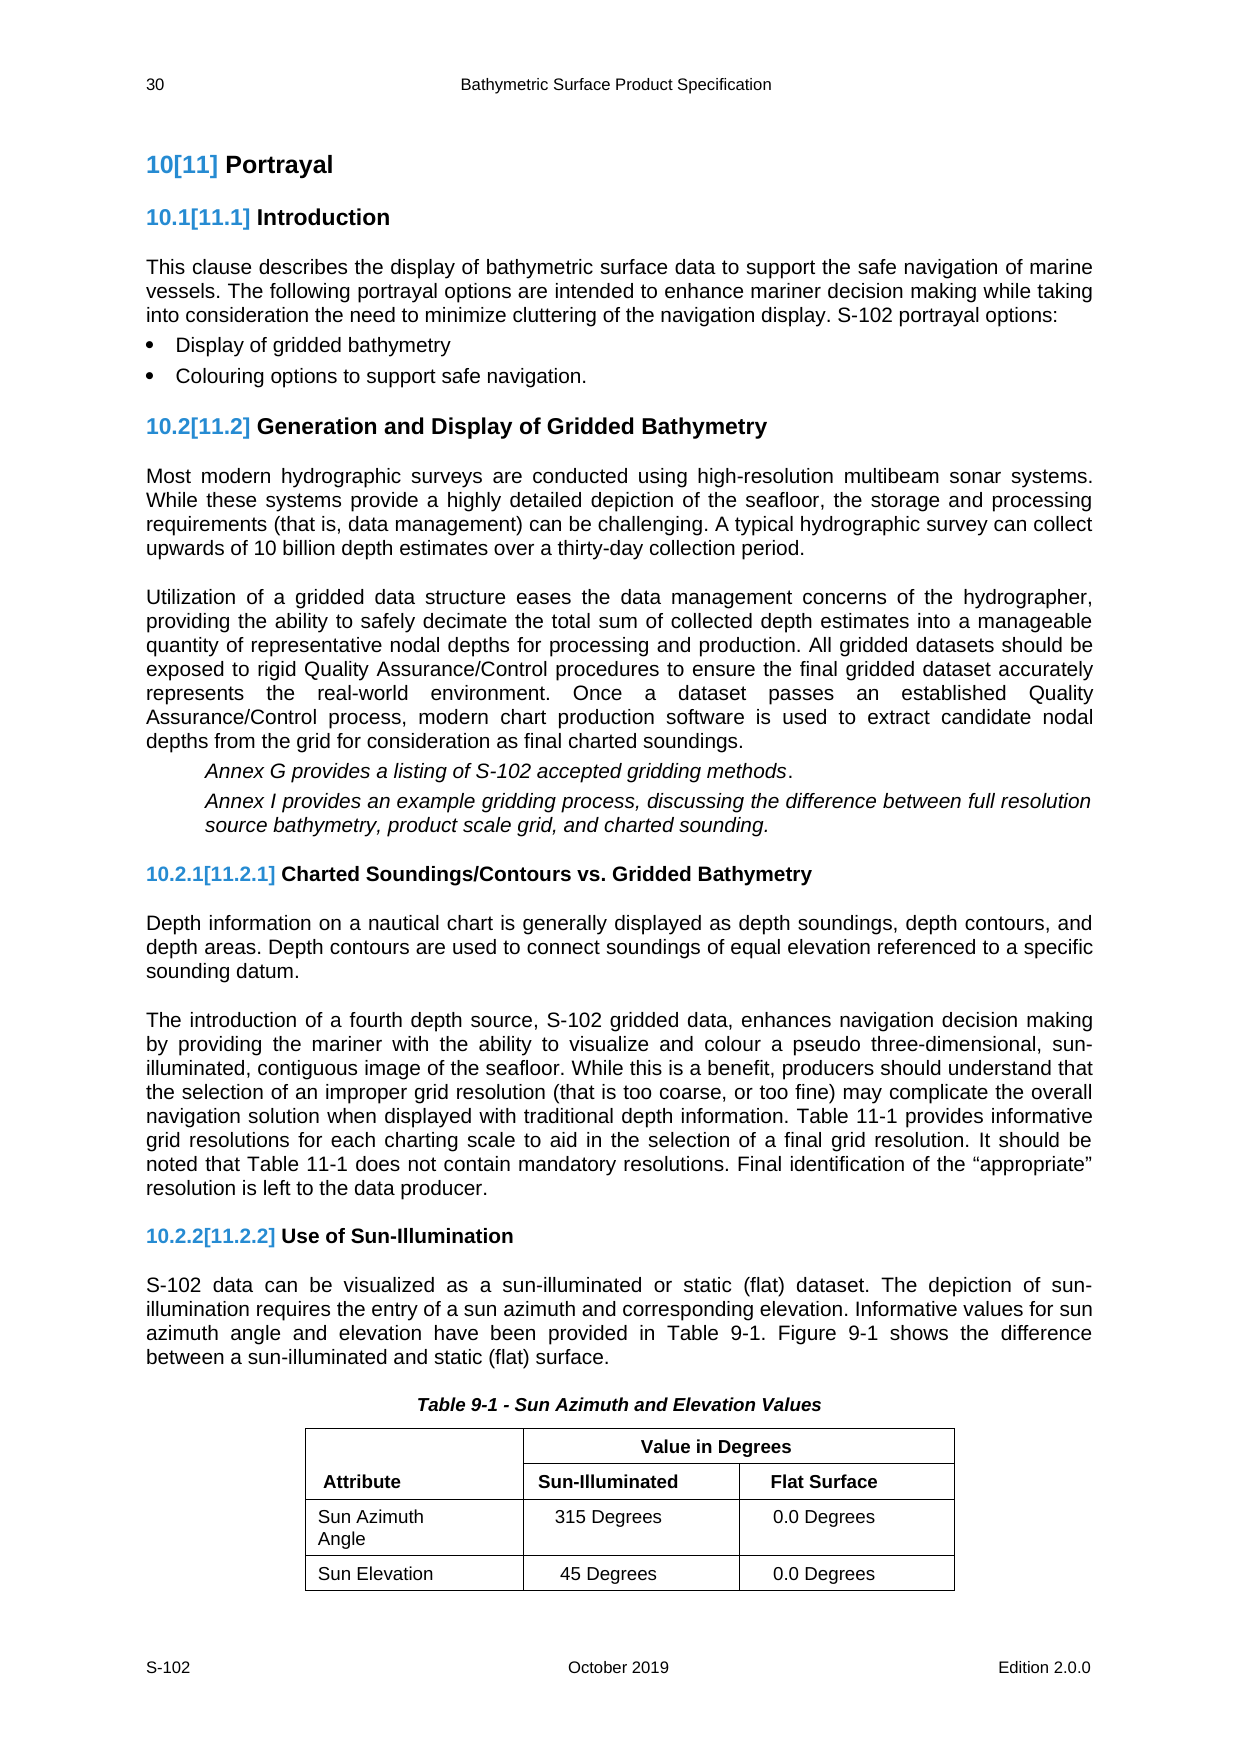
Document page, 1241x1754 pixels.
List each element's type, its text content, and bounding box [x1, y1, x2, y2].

table_header Value in Degrees [524, 1429, 954, 1463]
text Utilization of a gridded data structure eases the data management concerns of the hydrographer, providing the ability to safely decimate the total sum of collected depth estimates into a manageable quantity of representative nodal depths for processing and production. All gridded datasets should be exposed to rigid Quality Assurance/Control procedures to ensure the final gridded dataset accurately represents the real-world environment. Once a dataset passes an established Quality Assurance/Control process, modern chart production software is used to extract candidate nodal depths from the grid for consideration as final charted soundings. [146, 585, 1094, 752]
table_cell Sun Azimuth Angle [306, 1500, 523, 1555]
table_cell Sun-Illuminated [524, 1464, 739, 1498]
text This clause describes the display of bathymetric surface data to support the safe navigation of marine vessels. The following portrayal options are intended to enhance mariner decision making while taking into consideration the need to minimize cluttering of the navigation display. S-102 portrayal options: [146, 255, 1094, 327]
table_cell 45 Degrees [524, 1556, 739, 1590]
table_cell 0.0 Degrees [740, 1556, 954, 1590]
table_cell 0.0 Degrees [740, 1500, 954, 1555]
list Display of gridded bathymetry [146, 333, 1094, 357]
table_cell Sun Elevation [306, 1556, 523, 1590]
text Most modern hydrographic surveys are conducted using high-resolution multibeam sonar systems. While these systems provide a highly detailed depiction of the seafloor, the storage and processing requirements (that is, data management) can be challenging. A typical hydrographic survey can collect upwards of 10 billion depth estimates over a thirty-day collection period. [146, 464, 1094, 560]
subtitle Portrayal [146, 150, 1094, 179]
text Table 9-1 - Sun Azimuth and Elevation Values [146, 1394, 1094, 1416]
table_header Attribute [306, 1429, 523, 1498]
subtitle Introduction [146, 204, 1094, 230]
list Colouring options to support safe navigation. [146, 363, 1094, 388]
subtitle Charted Soundings/Contours vs. Gridded Bathymetry [146, 862, 1094, 886]
text Annex G provides a listing of S-102 accepted gridding methods. [205, 759, 1094, 783]
subtitle Use of Sun-Illumination [146, 1224, 1094, 1248]
text Depth information on a nautical chart is generally displayed as depth soundings, depth contours, and depth areas. Depth contours are used to connect soundings of equal elevation referenced to a specific sounding datum. [146, 911, 1094, 983]
text The introduction of a fourth depth source, S-102 gridded data, enhances navigation decision making by providing the mariner with the ability to visualize and colour a pseudo three-dimensional, sun-illuminated, contiguous image of the seafloor. While this is a benefit, producers should understand that the selection of an improper grid resolution (that is too coarse, or too fine) may complicate the overall navigation solution when displayed with traditional depth information. Table 11-1 provides informative grid resolutions for each charting scale to aid in the selection of a final grid resolution. It should be noted that Table 11-1 does not contain mandatory resolutions. Final identification of the “appropriate” resolution is left to the data producer. [146, 1008, 1094, 1199]
table_cell 315 Degrees [524, 1500, 739, 1555]
text S-102 data can be visualized as a sun-illuminated or static (flat) dataset. The depiction of sun-illumination requires the entry of a sun azimuth and corresponding elevation. Informative values for sun azimuth angle and elevation have been provided in Table 9-1. Figure 9-1 shows the difference between a sun-illuminated and static (flat) surface. [146, 1273, 1094, 1369]
text Annex I provides an example gridding process, discussing the difference between full resolution source bathymetry, product scale grid, and charted sounding. [205, 789, 1094, 837]
subtitle Generation and Display of Gridded Bathymetry [146, 413, 1094, 439]
table_cell Flat Surface [740, 1464, 954, 1498]
